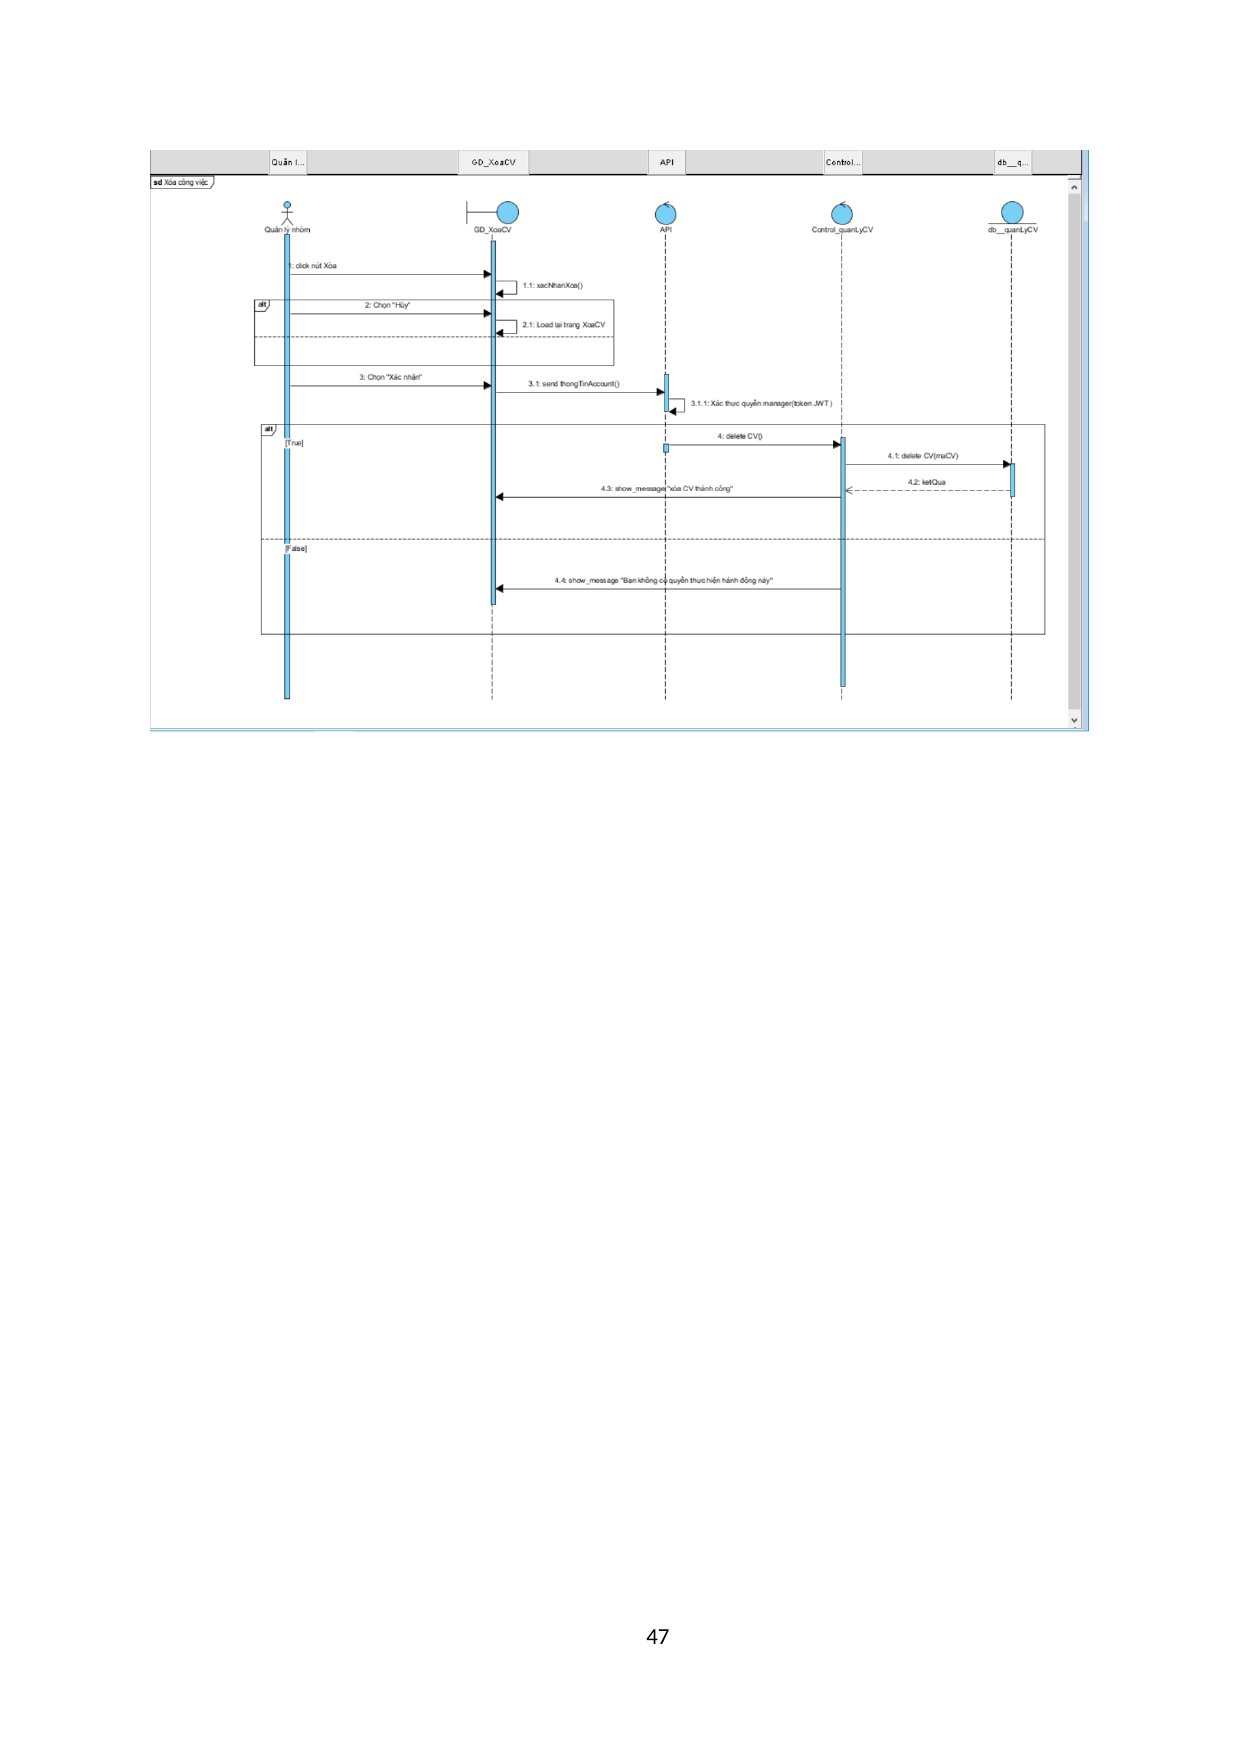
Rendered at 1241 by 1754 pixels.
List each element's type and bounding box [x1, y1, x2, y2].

picture [150, 150, 1089, 732]
